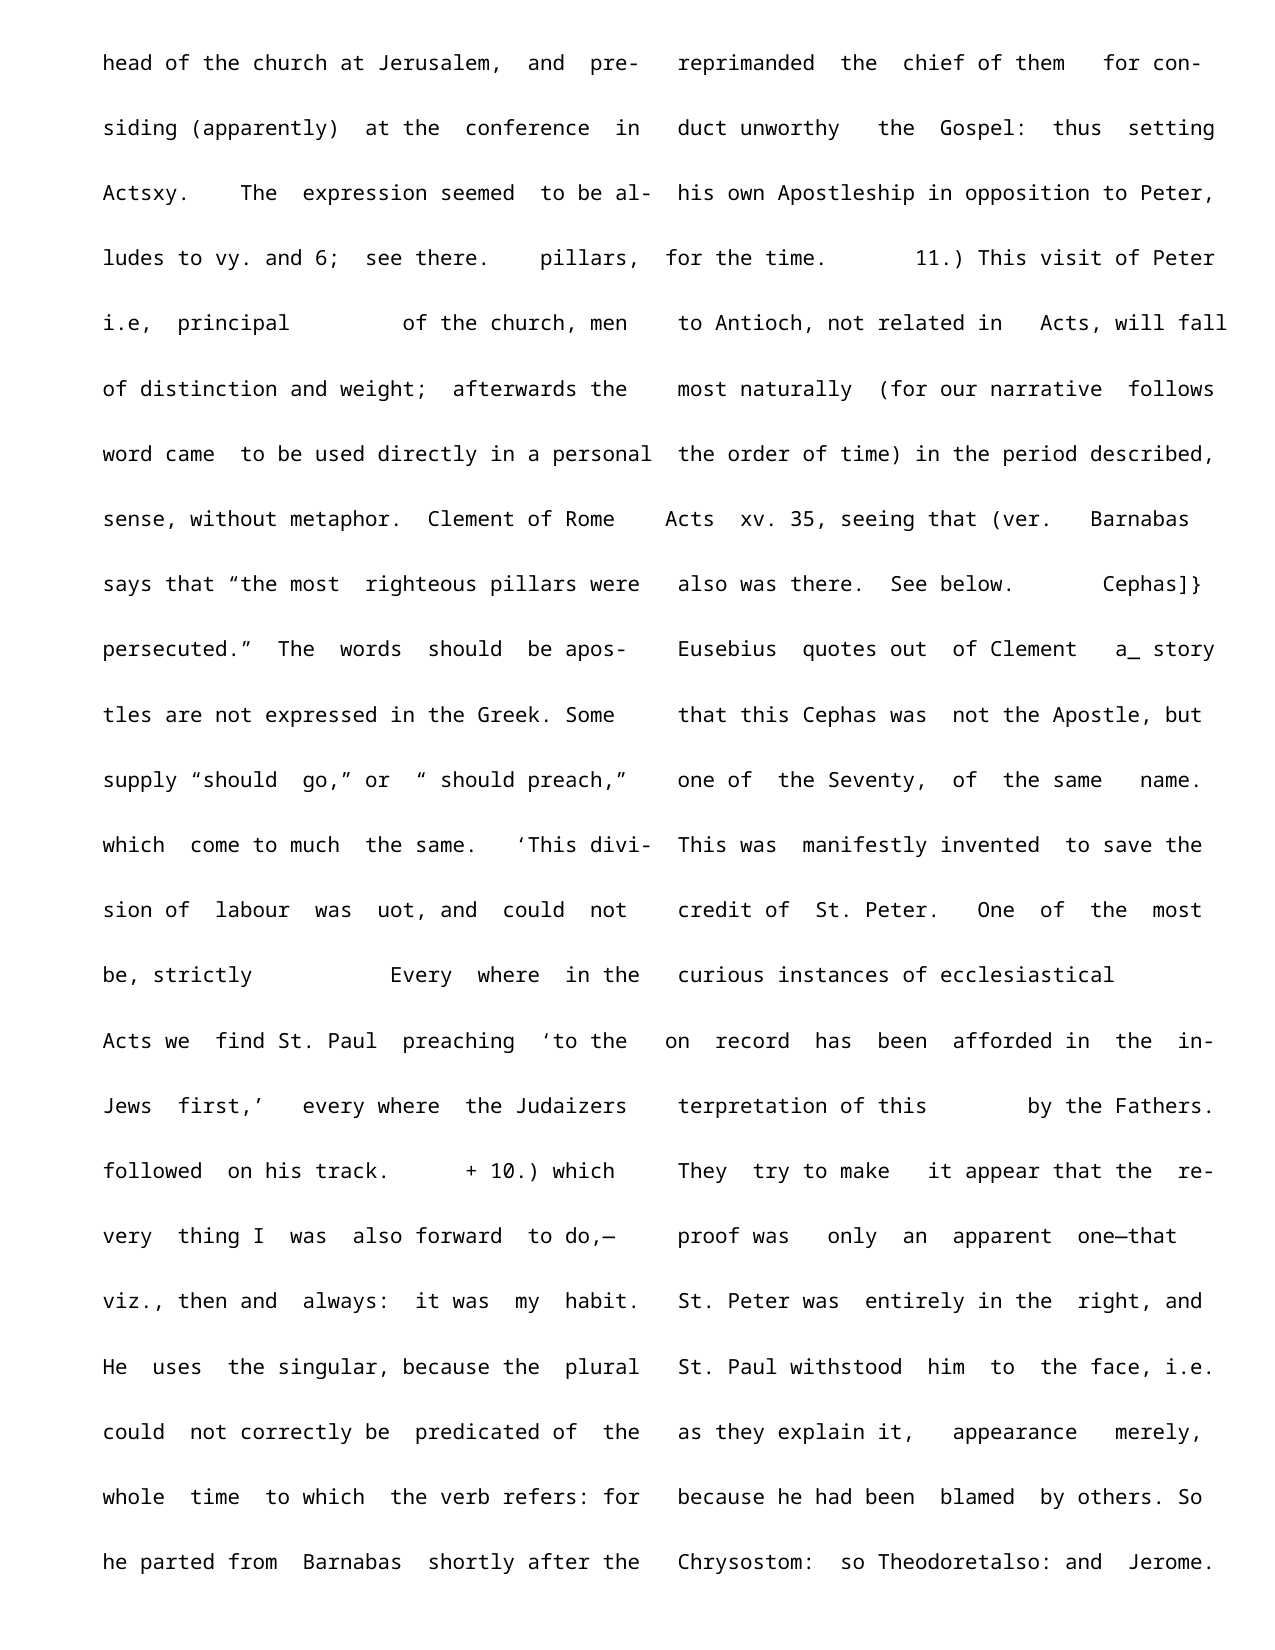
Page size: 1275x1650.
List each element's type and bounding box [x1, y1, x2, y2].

text [15, 15, 1260, 1608]
